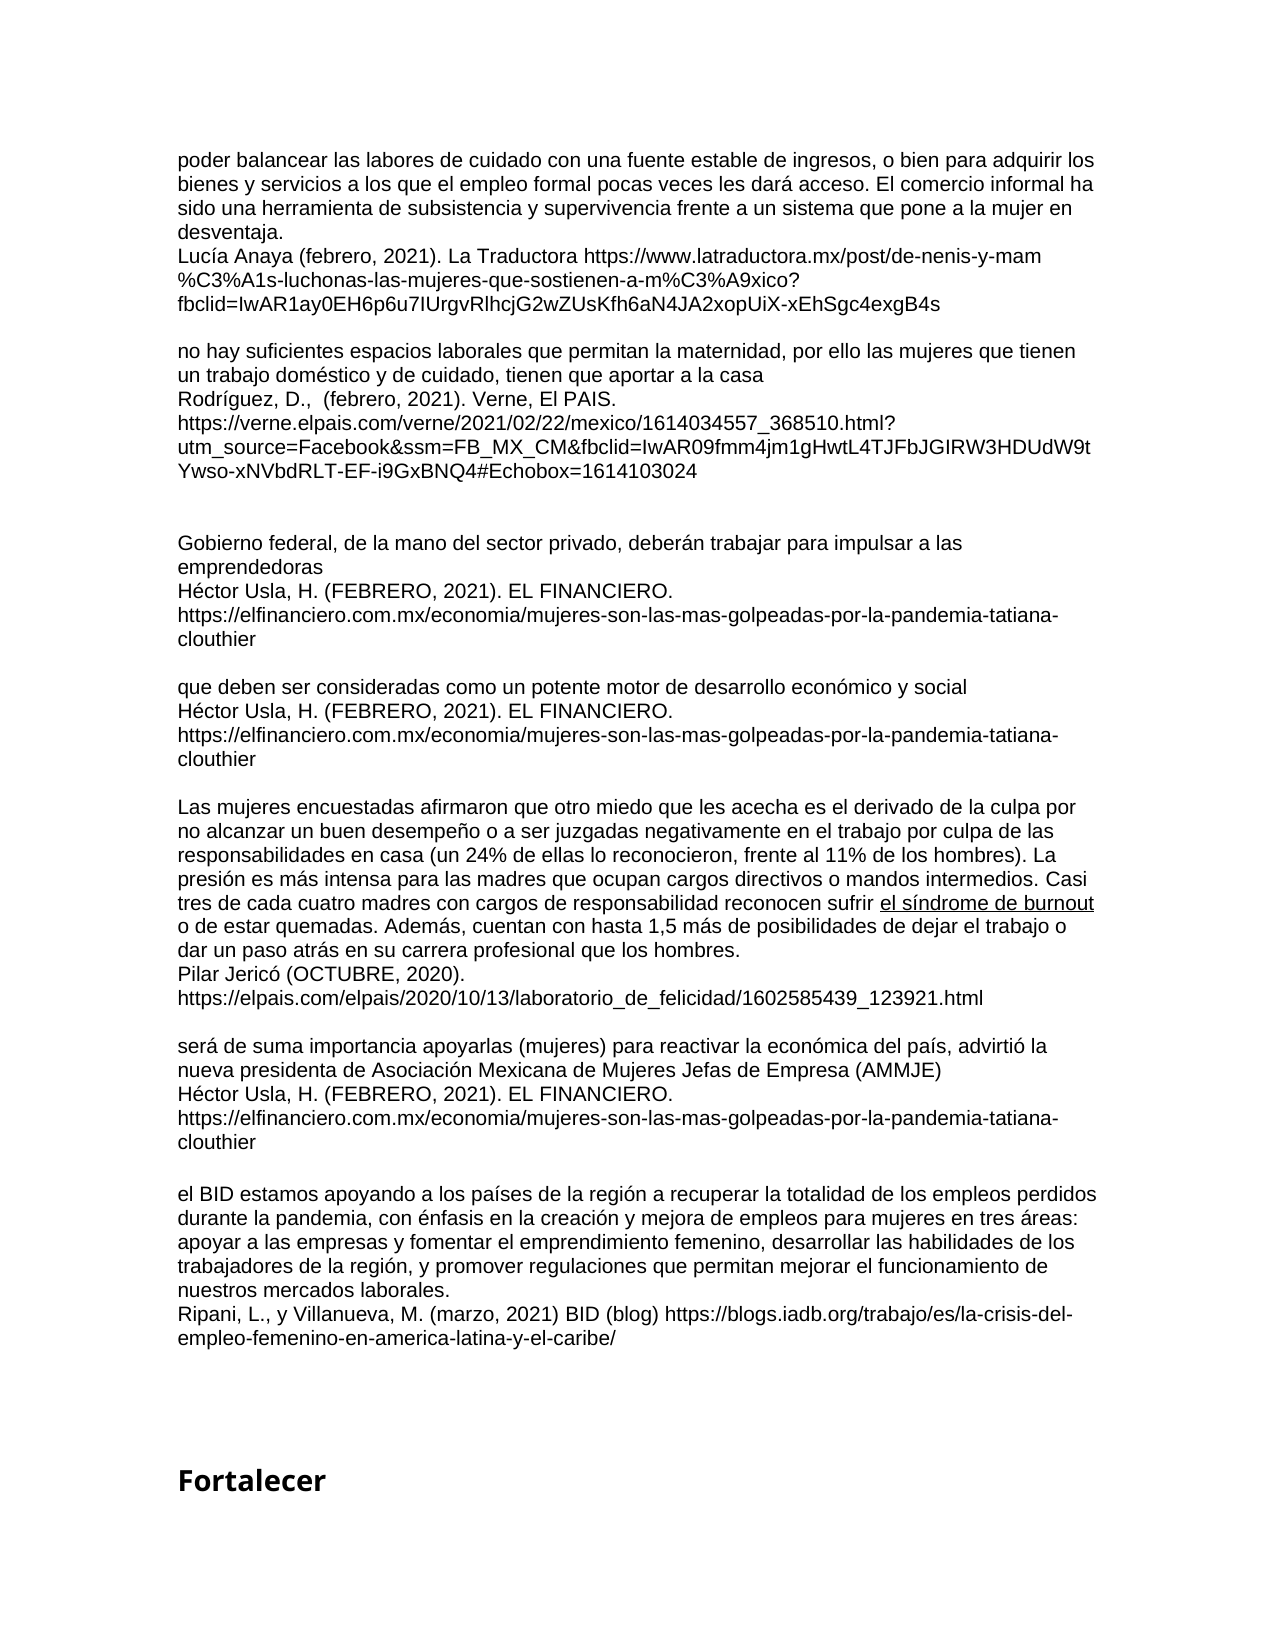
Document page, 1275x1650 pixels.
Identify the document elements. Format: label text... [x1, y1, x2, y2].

text Las mujeres encuestadas afirmaron que otro miedo que les acecha es el derivado de la culpa por no alcanzar un buen desempeño o a ser juzgadas negativamente en el trabajo por culpa de las responsabilidades en casa (un 24% de ellas lo reconocieron, frente al 11% de los hombres). La presión es más intensa para las madres que ocupan cargos directivos o mandos intermedios. Casi tres de cada cuatro madres con cargos de responsabilidad reconocen sufrir el síndrome de burnout o de estar quemadas. Además, cuentan con hasta 1,5 más de posibilidades de dejar el trabajo o dar un paso atrás en su carrera profesional que los hombres. [177, 794, 1098, 962]
text Gobierno federal, de la mano del sector privado, deberán trabajar para impulsar a las emprendedoras [177, 531, 1098, 579]
text Rodríguez, D., (febrero, 2021). Verne, El PAIS. https://verne.elpais.com/verne/2021/02/22/mexico/1614034557_368510.html?utm_source=Facebook&ssm=FB_MX_CM&fbclid=IwAR09fmm4jm1gHwtL4TJFbJGIRW3HDUdW9tYwso-xNVbdRLT-EF-i9GxBNQ4#Echobox=1614103024 [177, 387, 1098, 483]
text Héctor Usla, H. (FEBRERO, 2021). EL FINANCIERO. https://elfinanciero.com.mx/economia/mujeres-son-las-mas-golpeadas-por-la-pandemia-tatiana-clouthier [177, 579, 1098, 651]
text Héctor Usla, H. (FEBRERO, 2021). EL FINANCIERO. https://elfinanciero.com.mx/economia/mujeres-son-las-mas-golpeadas-por-la-pandemia-tatiana-clouthier [177, 699, 1098, 771]
text Héctor Usla, H. (FEBRERO, 2021). EL FINANCIERO. https://elfinanciero.com.mx/economia/mujeres-son-las-mas-golpeadas-por-la-pandemia-tatiana-clouthier [177, 1082, 1098, 1154]
text el BID estamos apoyando a los países de la región a recuperar la totalidad de los empleos perdidos durante la pandemia, con énfasis en la creación y mejora de empleos para mujeres en tres áreas: apoyar a las empresas y fomentar el emprendimiento femenino, desarrollar las habilidades de los trabajadores de la región, y promover regulaciones que permitan mejorar el funcionamiento de nuestros mercados laborales. [177, 1182, 1098, 1302]
text poder balancear las labores de cuidado con una fuente estable de ingresos, o bien para adquirir los bienes y servicios a los que el empleo formal pocas veces les dará acceso. El comercio informal ha sido una herramienta de subsistencia y supervivencia frente a un sistema que pone a la mujer en desventaja. [177, 148, 1098, 243]
text Ripani, L., y Villanueva, M. (marzo, 2021) BID (blog) https://blogs.iadb.org/trabajo/es/la-crisis-del-empleo-femenino-en-america-latina-y-el-caribe/ [177, 1302, 1098, 1350]
text que deben ser consideradas como un potente motor de desarrollo económico y social [177, 675, 1098, 699]
text Pilar Jericó (OCTUBRE, 2020). https://elpais.com/elpais/2020/10/13/laboratorio_de_felicidad/1602585439_123921.html [177, 962, 1098, 1010]
text no hay suficientes espacios laborales que permitan la maternidad, por ello las mujeres que tienen un trabajo doméstico y de cuidado, tienen que aportar a la casa [177, 339, 1098, 387]
text Fortalecer [177, 1461, 1098, 1500]
text será de suma importancia apoyarlas (mujeres) para reactivar la económica del país, advirtió la nueva presidenta de Asociación Mexicana de Mujeres Jefas de Empresa (AMMJE) [177, 1034, 1098, 1082]
